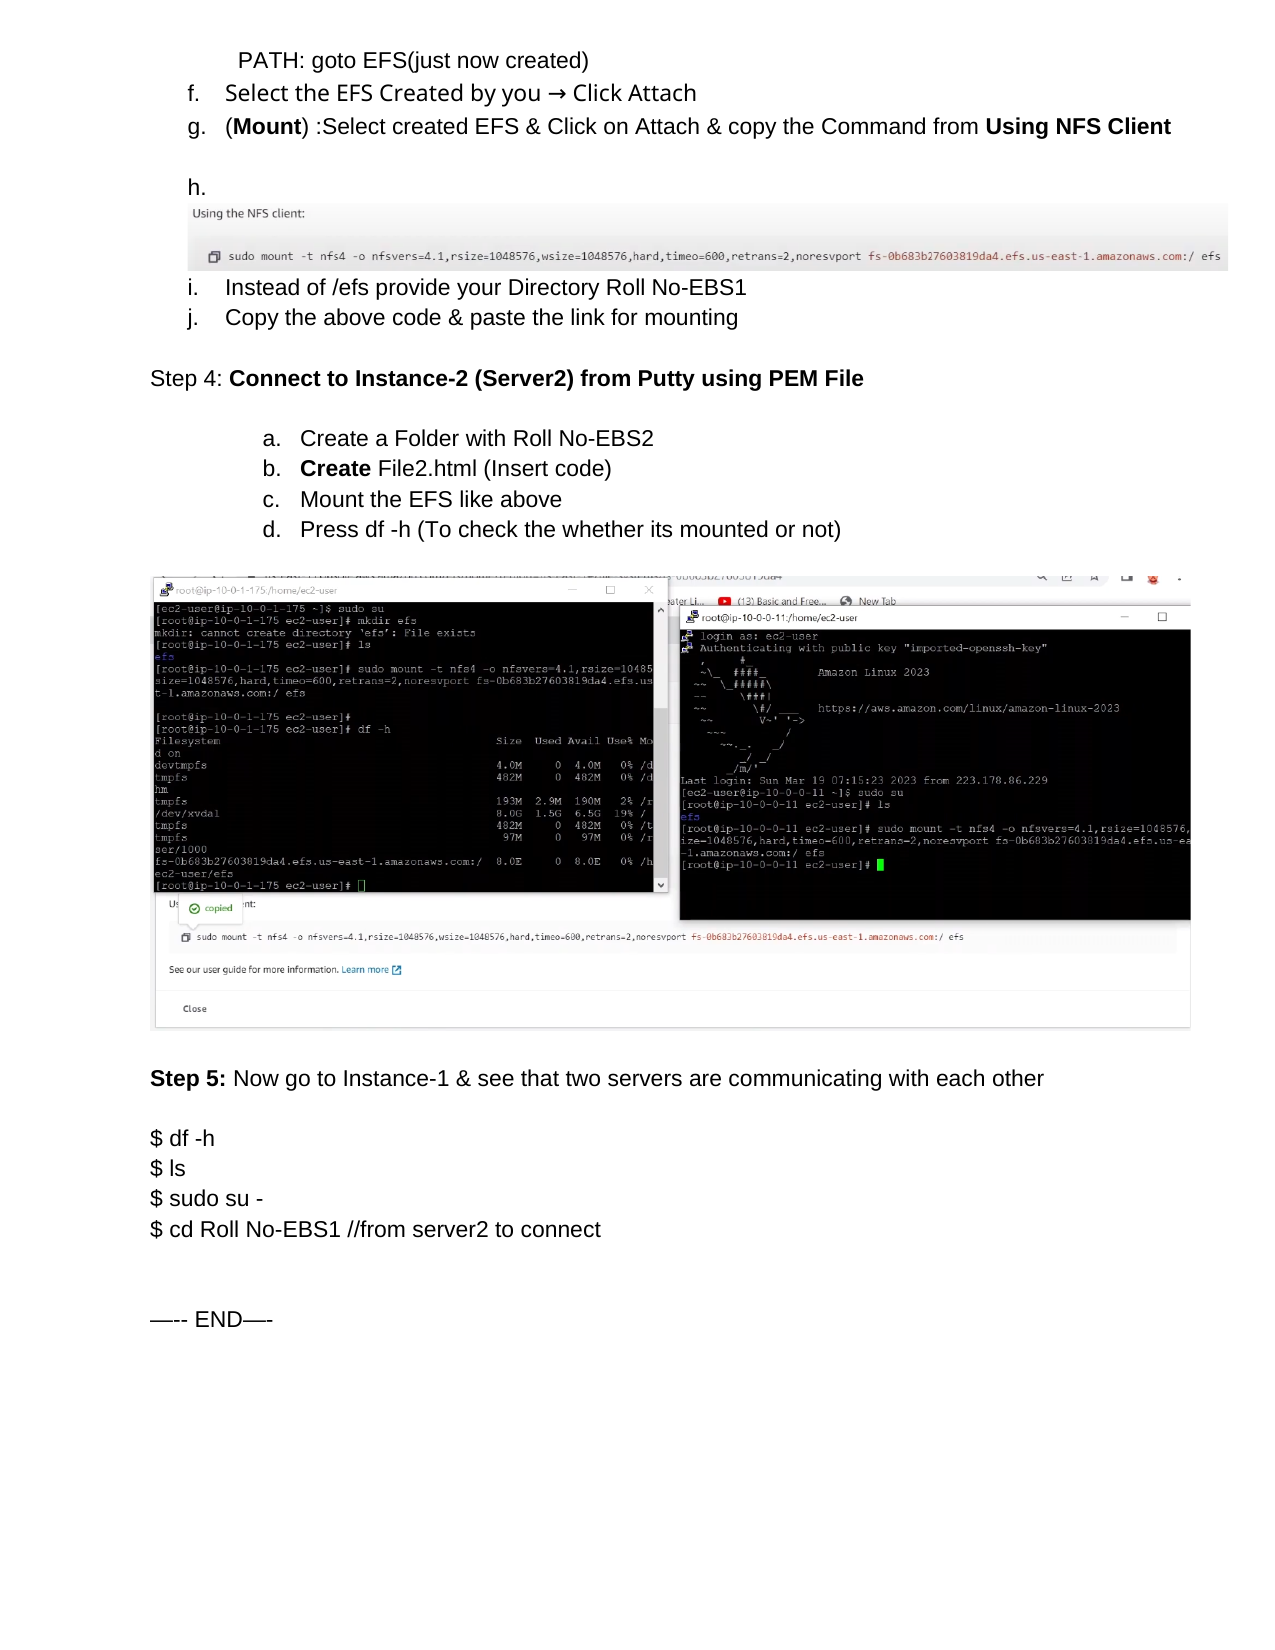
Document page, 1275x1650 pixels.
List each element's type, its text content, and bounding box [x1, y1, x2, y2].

list Press df -h (To check the whether its mounted or not) [262, 516, 1191, 542]
text $ df -h [150, 1125, 1191, 1151]
list Select the EFS Created by you → Click Attach [187, 77, 1191, 108]
list (Mount) :Select created EFS & Click on Attach & copy the Command from Using NFS Client [187, 113, 1191, 139]
text Step 4: Connect to Instance-2 (Server2) from Putty using PEM File [150, 365, 1191, 391]
list Instead of /efs provide your Directory Roll No-EBS1 [187, 274, 1191, 301]
list Copy the above code & paste the link for mounting [187, 304, 1191, 331]
list Create File2.html (Insert code) [262, 455, 1191, 482]
text $ sudo su - [150, 1185, 1191, 1212]
text PATH: goto EFS(just now created) [225, 47, 1191, 73]
text Step 5: Now go to Instance-1 & see that two servers are communicating with each other [150, 1064, 1191, 1091]
text —-- END—- [150, 1306, 1191, 1332]
text $ ls [150, 1155, 1191, 1181]
picture [187, 203, 1229, 271]
list Mount the EFS like above [262, 486, 1191, 512]
picture [150, 576, 1191, 1031]
list Create a Folder with Roll No-EBS2 [262, 425, 1191, 452]
text $ cd Roll No-EBS1 //from server2 to connect [150, 1216, 1191, 1242]
